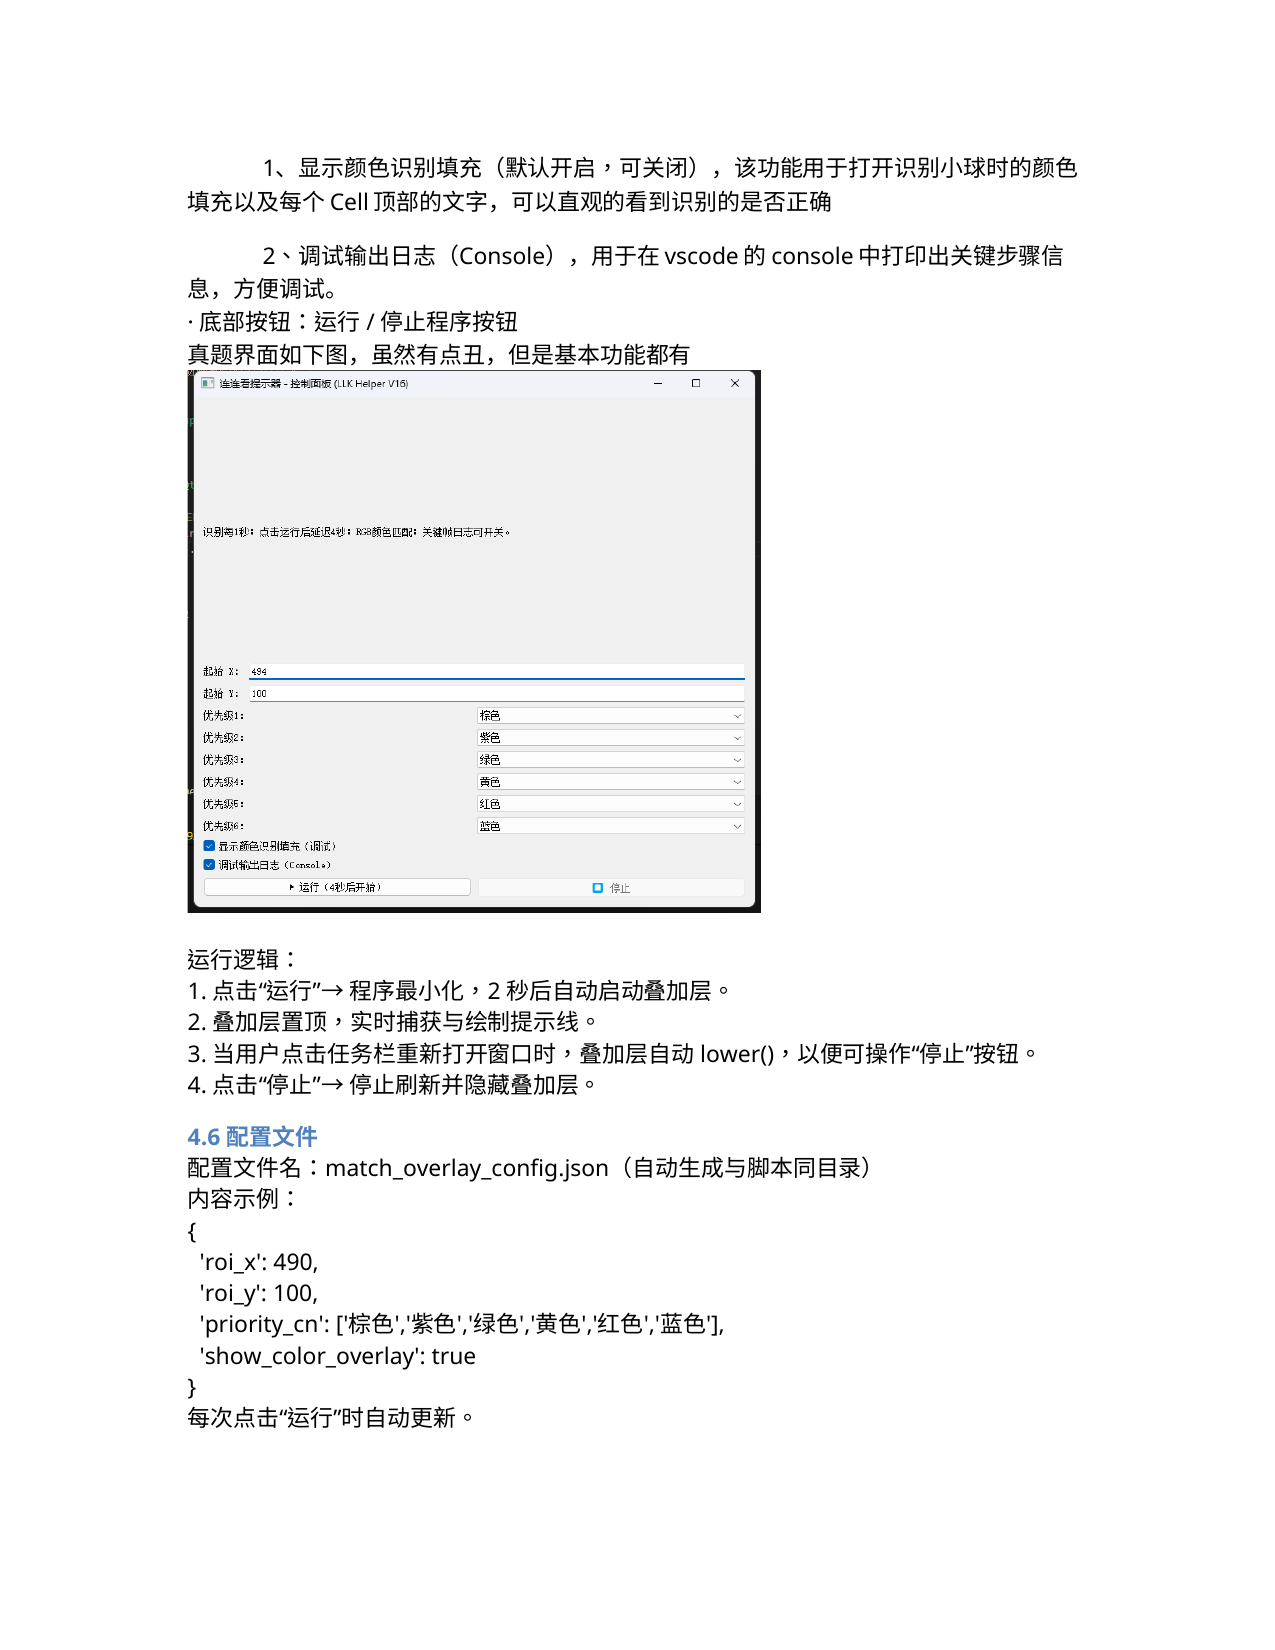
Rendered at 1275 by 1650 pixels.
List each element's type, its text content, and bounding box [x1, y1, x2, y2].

text 配置文件名：match_overlay_config.json（自动生成与脚本同目录） 内容示例： { 'roi_x': 490, 'roi_y': 100, 'priority_cn': ['棕色','紫色','绿色','黄色','红色','蓝色'], 'show_color_overlay': true } 每次点击“运行”时自动更新。 [187, 1152, 1087, 1433]
list 显示颜色识别填充（默认开启，可关闭），该功能用于打开识别小球时的颜色填充以及每个Cell顶部的文字，可以直观的看到识别的是否正确 [187, 150, 1087, 217]
picture [187, 370, 761, 913]
subtitle 4.6 配置文件 [187, 1121, 1087, 1152]
